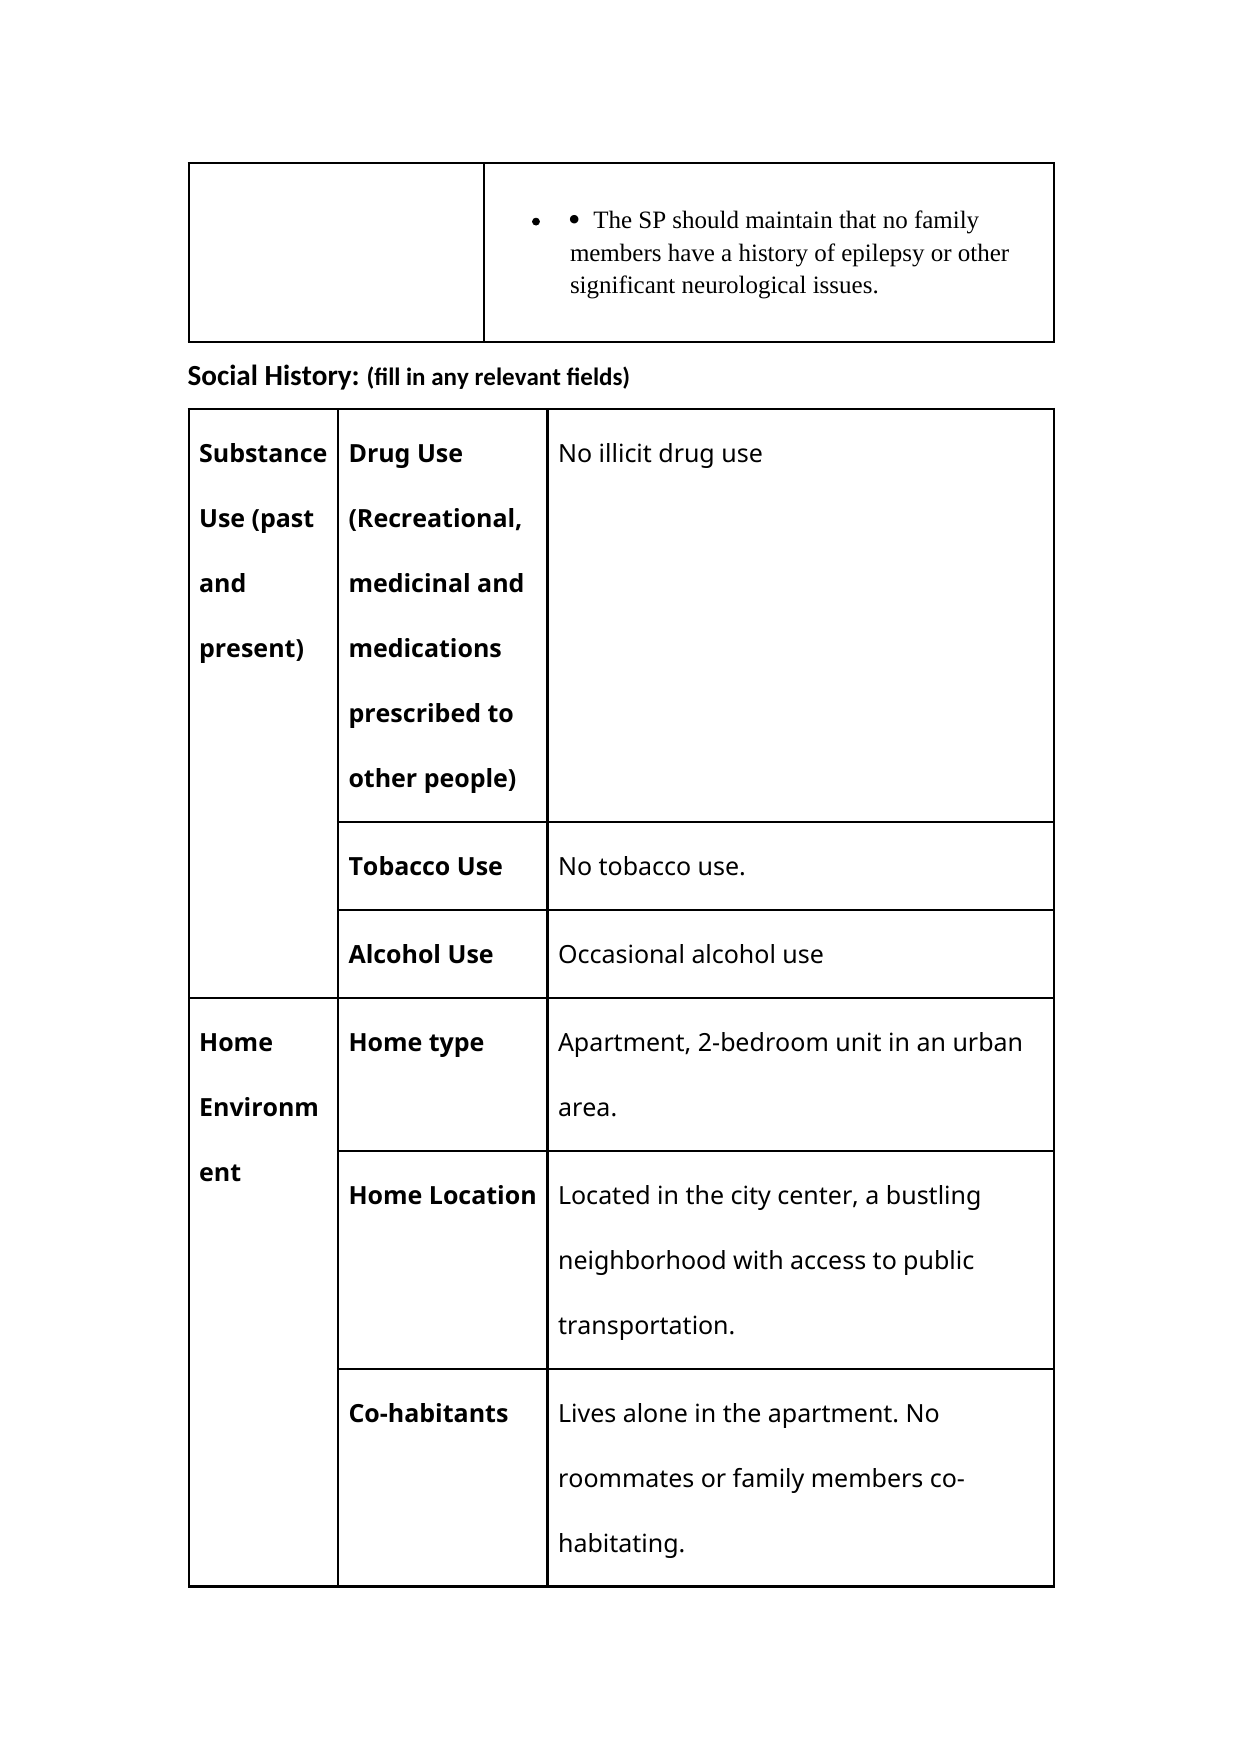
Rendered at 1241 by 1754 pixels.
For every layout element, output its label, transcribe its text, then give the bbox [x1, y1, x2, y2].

table_cell Occasional alcohol use [549, 911, 1053, 997]
table_cell Apartment, 2-bedroom unit in an urban area. [549, 999, 1053, 1149]
table_cell Lives alone in the apartment. No roommates or family members co-habitating. [549, 1370, 1053, 1585]
table_cell Co-habitants [339, 1370, 546, 1585]
table_header No illicit drug use [549, 410, 1053, 821]
table_cell Home Environment [190, 999, 337, 1585]
table_cell Alcohol Use [339, 911, 546, 997]
text Social History: (fill in any relevant fields) [187, 343, 1053, 408]
table_cell Tobacco Use [339, 823, 546, 909]
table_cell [190, 164, 483, 341]
table_header Drug Use (Recreational, medicinal and medications prescribed to other people) [339, 410, 546, 821]
table_cell Home Location [339, 1152, 546, 1367]
table_cell No tobacco use. [549, 823, 1053, 909]
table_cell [485, 164, 1053, 341]
table_cell Home type [339, 999, 546, 1149]
table_header Substance Use (past and present) [190, 410, 337, 997]
table_cell Located in the city center, a bustling neighborhood with access to public transportation. [549, 1152, 1053, 1367]
